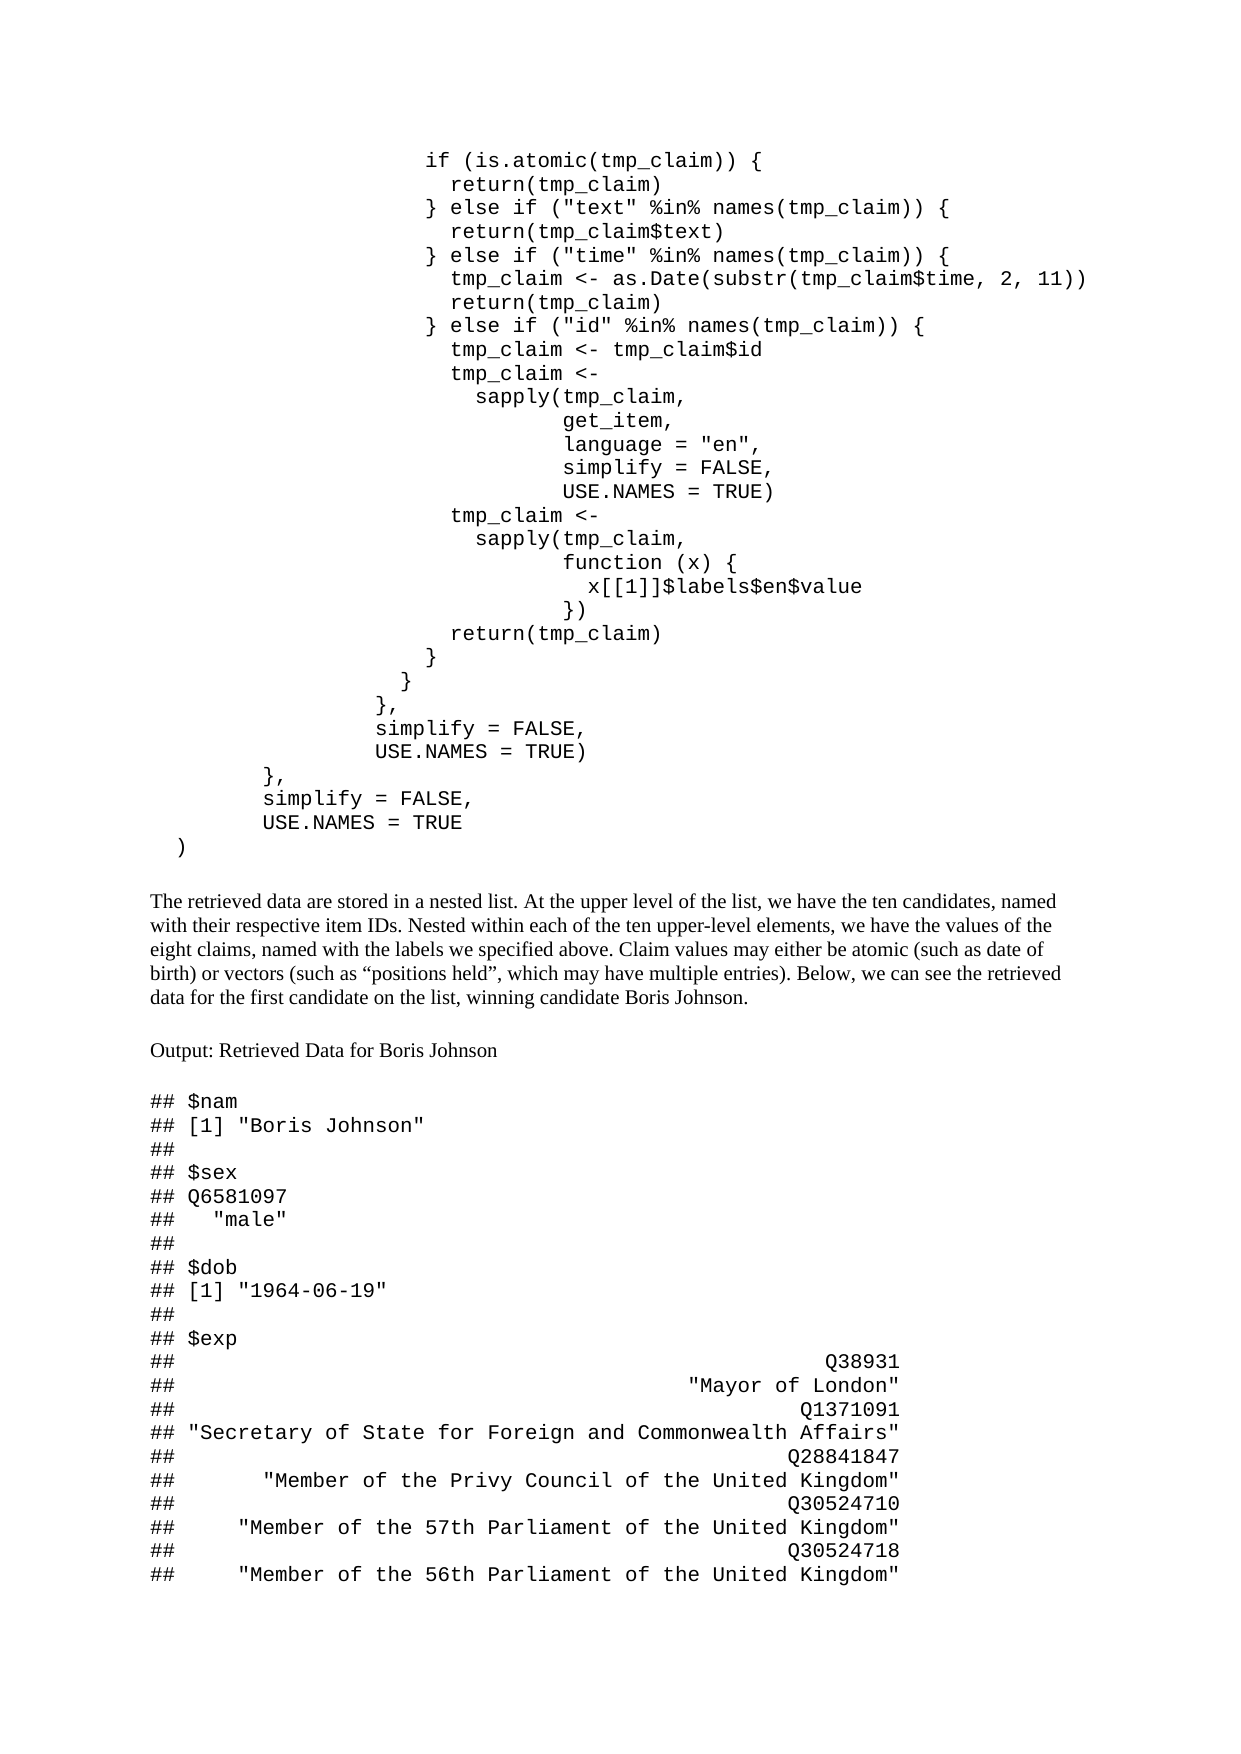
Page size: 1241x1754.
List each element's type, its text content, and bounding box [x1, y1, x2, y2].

text ## "Member of the 56th Parliament of the United Kingdom" [150, 1564, 1090, 1588]
text } else if ("id" %in% names(tmp_claim)) { [150, 316, 1090, 339]
text Output: Retrieved Data for Boris Johnson [150, 1038, 1090, 1062]
text get_item, [150, 410, 1090, 434]
text ## Q30524710 [150, 1493, 1090, 1517]
text USE.NAMES = TRUE [150, 812, 1090, 836]
text ## "Mayor of London" [150, 1375, 1090, 1399]
text tmp_claim <- [150, 363, 1090, 386]
text return(tmp_claim$text) [150, 221, 1090, 244]
text } else if ("text" %in% names(tmp_claim)) { [150, 197, 1090, 221]
text tmp_claim <- [150, 505, 1090, 528]
text ## [150, 1304, 1090, 1328]
text USE.NAMES = TRUE) [150, 741, 1090, 765]
text ## [150, 1233, 1090, 1257]
text x[[1]]$labels$en$value [150, 576, 1090, 599]
text return(tmp_claim) [150, 623, 1090, 647]
text tmp_claim <- as.Date(substr(tmp_claim$time, 2, 11)) [150, 268, 1090, 292]
text ## $dob [150, 1257, 1090, 1280]
text The retrieved data are stored in a nested list. At the upper level of the list, we have the ten candidates, named with their respective item IDs. Nested within each of the ten upper-level elements, we have the values of the eight claims, named with the labels we specified above. Claim values may either be atomic (such as date of birth) or vectors (such as “positions held”, which may have multiple entries). Below, we can see the retrieved data for the first candidate on the list, winning candidate Boris Johnson. [150, 888, 1090, 1009]
text function (x) { [150, 552, 1090, 576]
text ## Q38931 [150, 1351, 1090, 1375]
text sapply(tmp_claim, [150, 528, 1090, 552]
text ## [1] "Boris Johnson" [150, 1115, 1090, 1138]
text }, [150, 765, 1090, 788]
text tmp_claim <- tmp_claim$id [150, 339, 1090, 363]
text ## [150, 1138, 1090, 1162]
text } [150, 670, 1090, 694]
text ## "Member of the Privy Council of the United Kingdom" [150, 1469, 1090, 1493]
text return(tmp_claim) [150, 174, 1090, 197]
text return(tmp_claim) [150, 292, 1090, 316]
text }, [150, 694, 1090, 717]
text USE.NAMES = TRUE) [150, 481, 1090, 505]
text ## [1] "1964-06-19" [150, 1280, 1090, 1304]
text ## $exp [150, 1328, 1090, 1351]
text ## Q28841847 [150, 1446, 1090, 1469]
text if (is.atomic(tmp_claim)) { [150, 150, 1090, 174]
text ## "male" [150, 1209, 1090, 1233]
text } [150, 647, 1090, 670]
text ## $sex [150, 1162, 1090, 1186]
text ## Q6581097 [150, 1186, 1090, 1209]
text sapply(tmp_claim, [150, 386, 1090, 410]
text simplify = FALSE, [150, 457, 1090, 481]
text language = "en", [150, 434, 1090, 457]
text ## "Member of the 57th Parliament of the United Kingdom" [150, 1517, 1090, 1541]
text simplify = FALSE, [150, 717, 1090, 741]
text } else if ("time" %in% names(tmp_claim)) { [150, 244, 1090, 268]
text ## "Secretary of State for Foreign and Commonwealth Affairs" [150, 1422, 1090, 1446]
text ## $nam [150, 1091, 1090, 1115]
text ## Q30524718 [150, 1541, 1090, 1564]
text ) [150, 836, 1090, 859]
text ## Q1371091 [150, 1399, 1090, 1422]
text simplify = FALSE, [150, 788, 1090, 812]
text }) [150, 599, 1090, 623]
